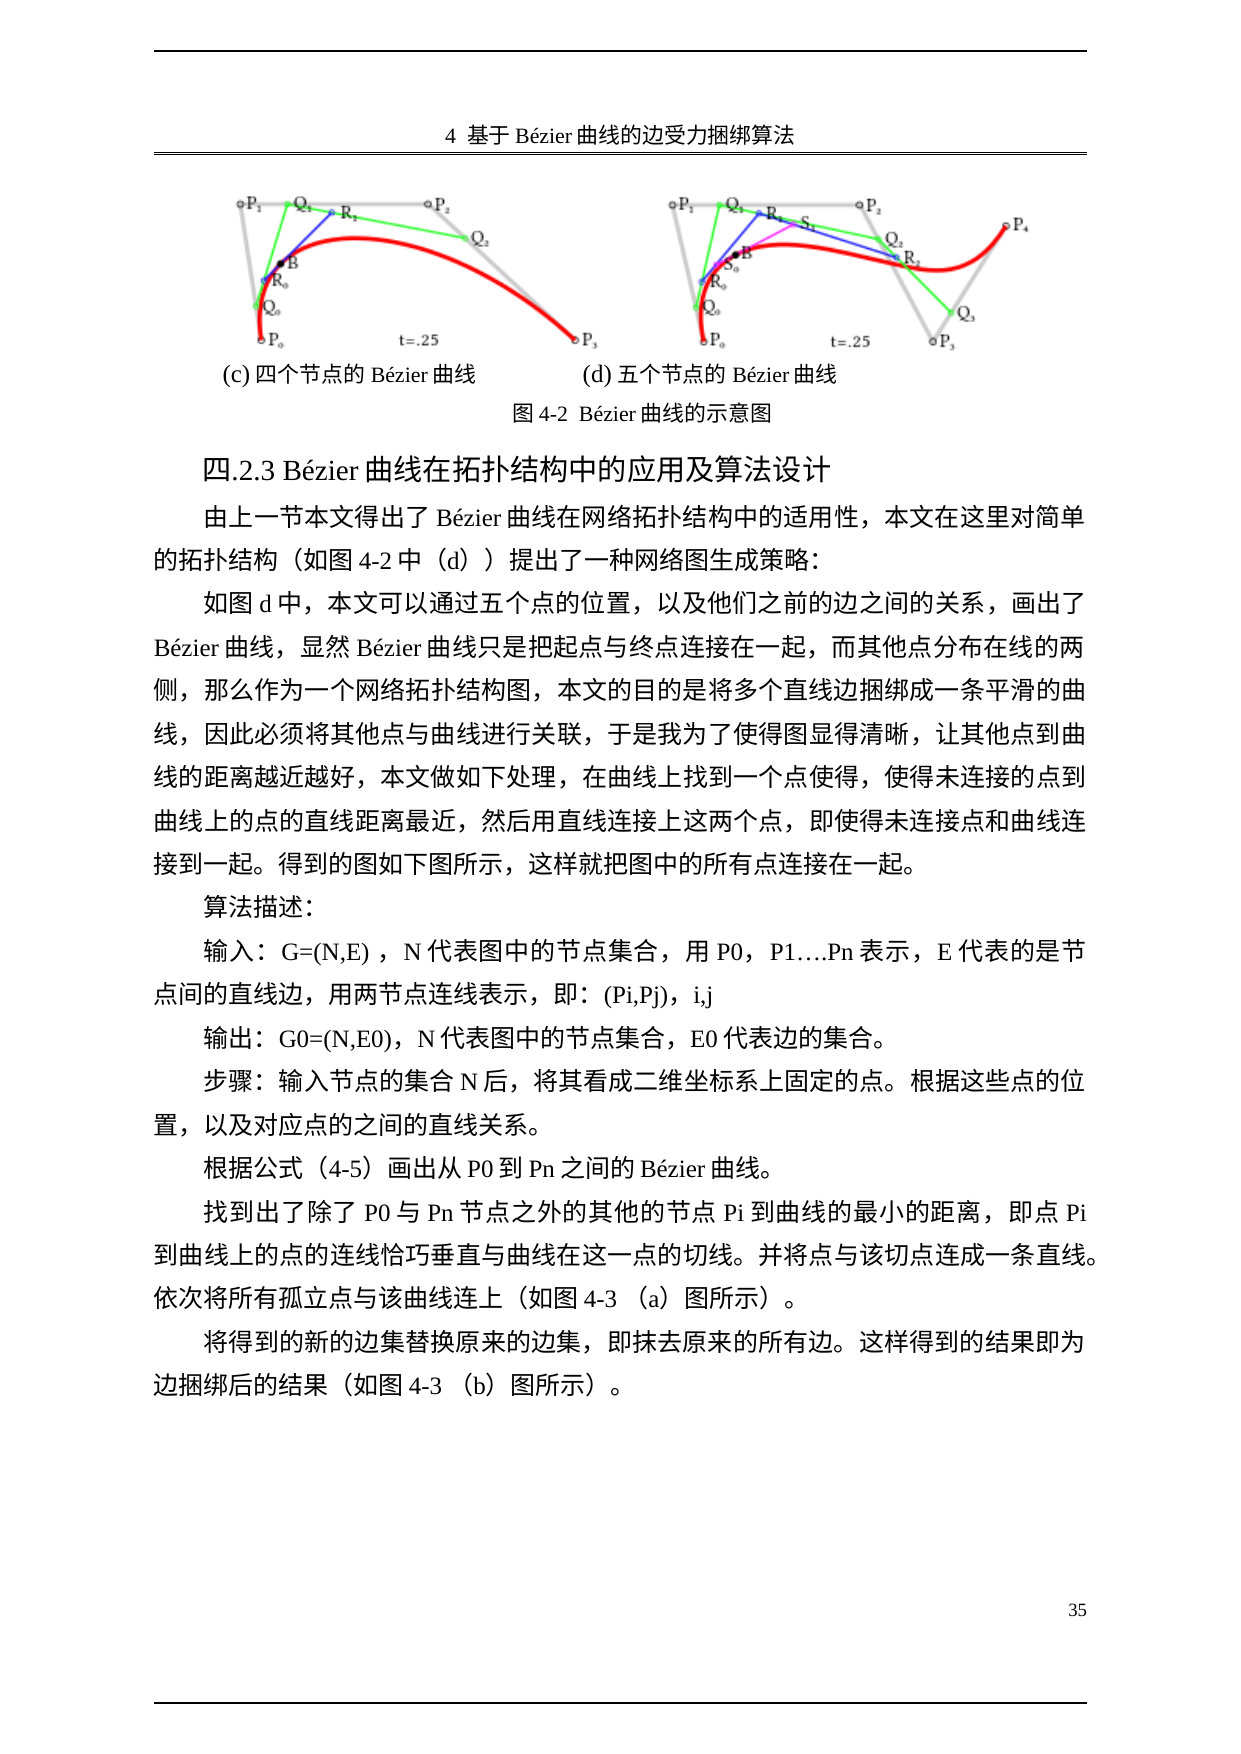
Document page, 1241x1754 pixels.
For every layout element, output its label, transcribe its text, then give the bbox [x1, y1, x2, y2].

text 图4-2 Bézier曲线的示意图 [153, 396, 1087, 427]
text 输入：G=(N,E) ，N代表图中的节点集合，用P0，P1….Pn表示，E代表的是节点间的直线边，用两节点连线表示，即：(Pi,Pj)，i,j [153, 931, 1087, 1011]
text (c) 四个节点的 Bézier曲线 (d) 五个节点的 Bézier曲线 [153, 357, 1087, 389]
text 算法描述： [153, 888, 1087, 924]
text 将得到的新的边集替换原来的边集，即抹去原来的所有边。这样得到的结果即为边捆绑后的结果（如图4-3 （b）图所示）。 [153, 1322, 1087, 1402]
subtitle Bézier曲线在拓扑结构中的应用及算法设计 [202, 446, 1087, 488]
text 由上一节本文得出了Bézier曲线在网络拓扑结构中的适用性，本文在这里对简单的拓扑结构（如图4-2中（d））提出了一种网络图生成策略： [153, 497, 1087, 577]
picture [203, 181, 603, 352]
text 如图d中，本文可以通过五个点的位置，以及他们之前的边之间的关系，画出了Bézier曲线，显然Bézier曲线只是把起点与终点连接在一起，而其他点分布在线的两侧，那么作为一个网络拓扑结构图，本文的目的是将多个直线边捆绑成一条平滑的曲线，因此必须将其他点与曲线进行关联，于是我为了使得图显得清晰，让其他点到曲线的距离越近越好，本文做如下处理，在曲线上找到一个点使得，使得未连接的点到曲线上的点的直线距离最近，然后用直线连接上这两个点，即使得未连接点和曲线连接到一起。得到的图如下图所示，这样就把图中的所有点连接在一起。 [153, 584, 1087, 881]
picture [640, 177, 1037, 352]
text 步骤：输入节点的集合N后，将其看成二维坐标系上固定的点。根据这些点的位置，以及对应点的之间的直线关系。 [153, 1062, 1087, 1141]
text 输出：G0=(N,E0)，N代表图中的节点集合，E0代表边的集合。 [153, 1018, 1087, 1054]
text 根据公式（4-5）画出从P0到Pn之间的Bézier曲线。 [153, 1148, 1087, 1185]
text 找到出了除了P0与Pn节点之外的其他的节点Pi到曲线的最小的距离，即点Pi 到曲线上的点的连线恰巧垂直与曲线在这一点的切线。并将点与该切点连成一条直线。依次将所有孤立点与该曲线连上（如图4-3 （a）图所示）。 [153, 1192, 1087, 1315]
